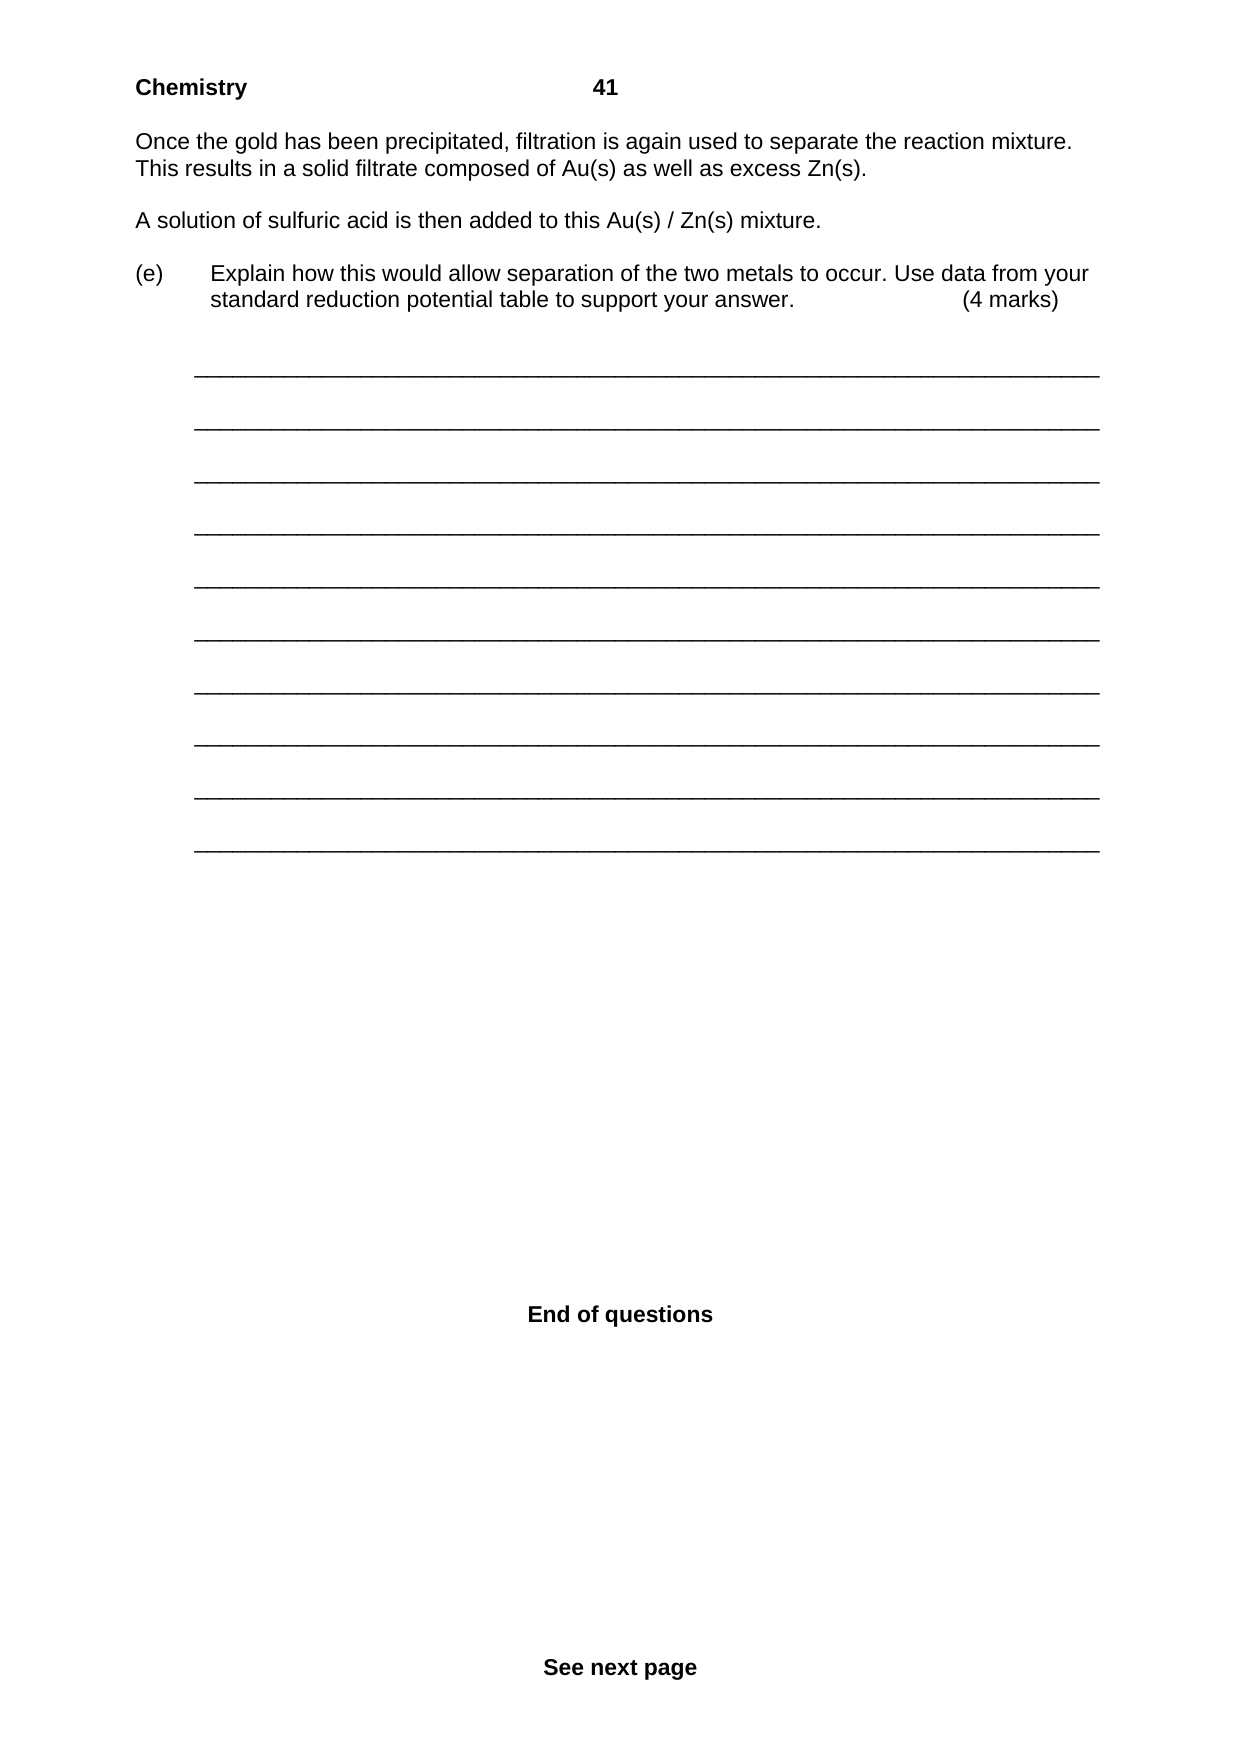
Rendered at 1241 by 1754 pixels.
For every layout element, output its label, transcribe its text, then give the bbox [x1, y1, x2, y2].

text _______________________________________________________________________ [135, 458, 1105, 484]
text _______________________________________________________________________ [135, 668, 1105, 695]
text _______________________________________________________________________ [135, 616, 1105, 642]
text _______________________________________________________________________ [135, 774, 1105, 800]
text _______________________________________________________________________ [135, 352, 1105, 378]
text _______________________________________________________________________ [135, 721, 1105, 747]
text End of questions [135, 1301, 1105, 1327]
text _______________________________________________________________________ [135, 510, 1105, 537]
text A solution of sulfuric acid is then added to this Au(s) / Zn(s) mixture. [135, 207, 1105, 234]
text _______________________________________________________________________ [135, 827, 1105, 853]
text _______________________________________________________________________ [135, 563, 1105, 589]
text _______________________________________________________________________ [135, 405, 1105, 431]
text (e) Explain how this would allow separation of the two metals to occur. Use data from your standard reduction potential table to support your answer. (4 marks) [135, 260, 1105, 313]
text Once the gold has been precipitated, filtration is again used to separate the reaction mixture. This results in a solid filtrate composed of Au(s) as well as excess Zn(s). [135, 128, 1105, 181]
